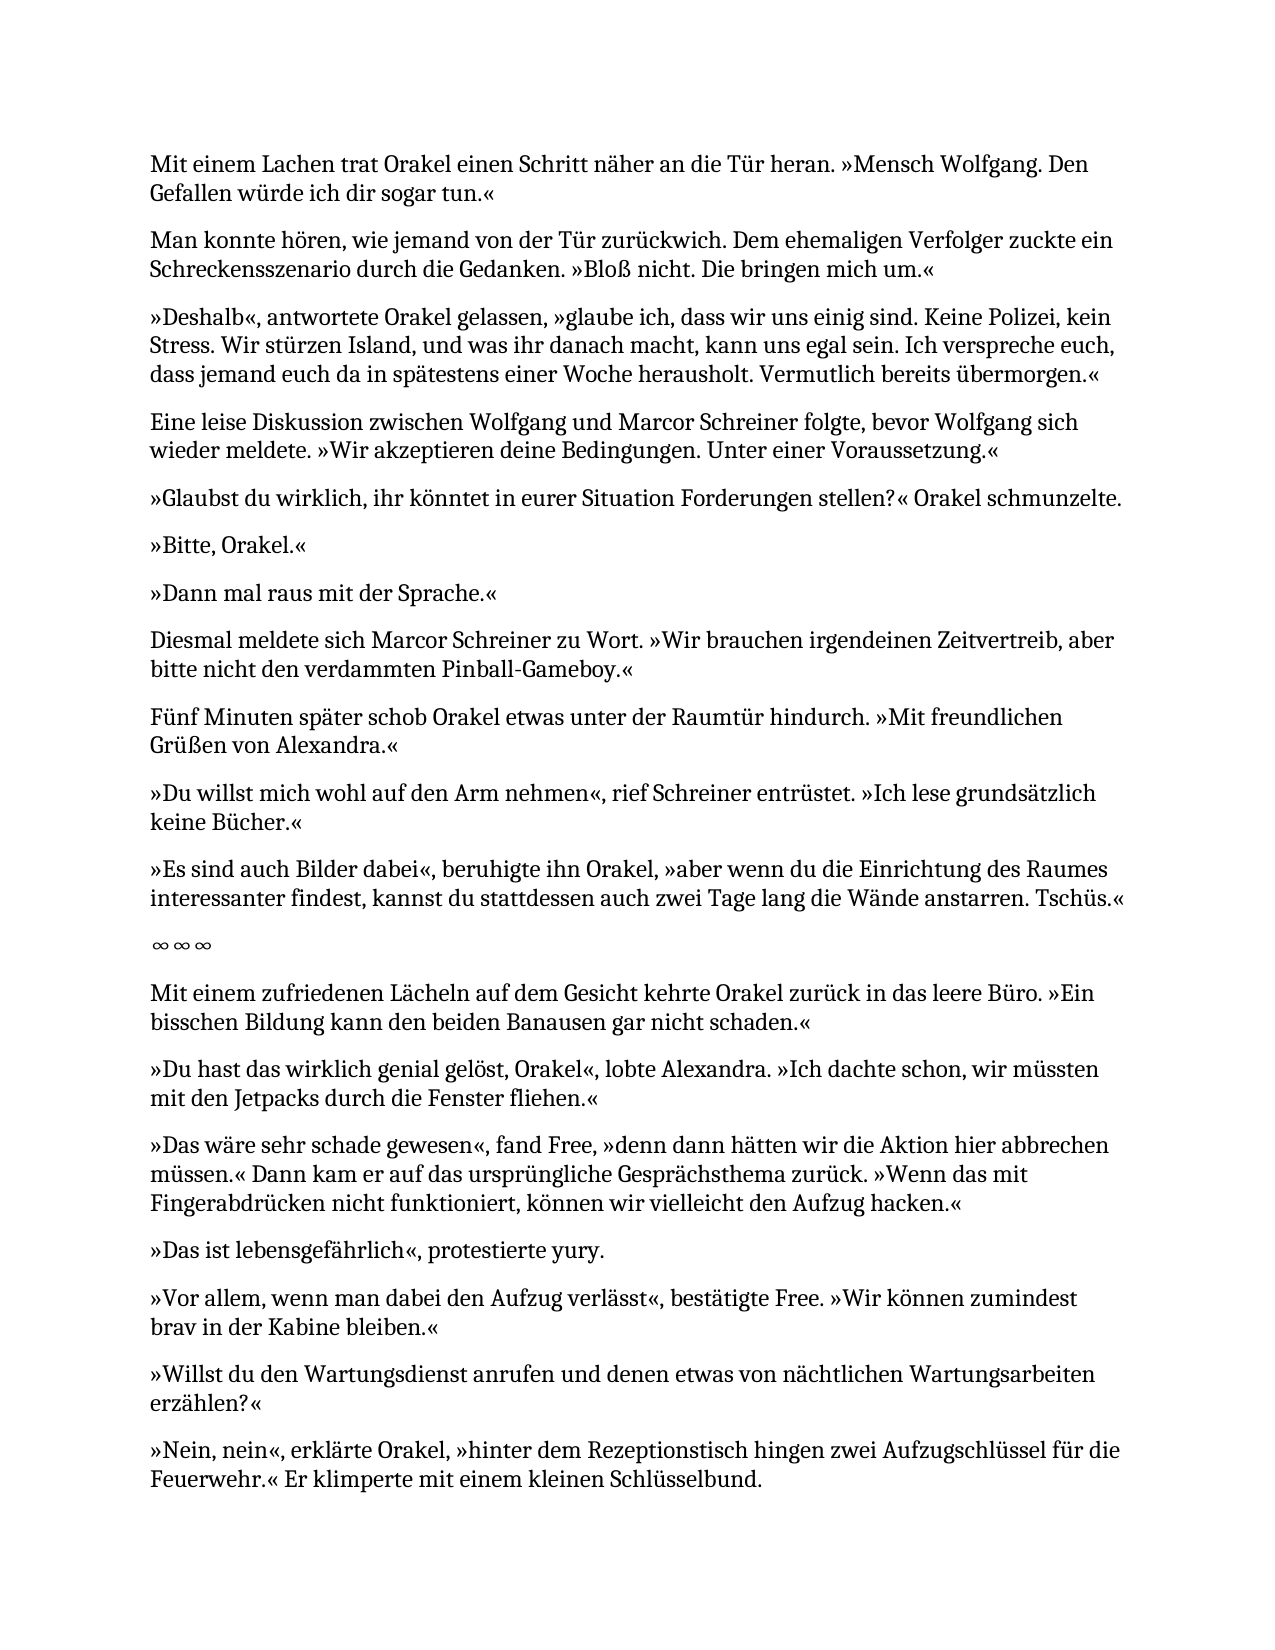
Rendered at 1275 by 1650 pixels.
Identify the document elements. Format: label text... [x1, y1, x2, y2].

text »Du hast das wirklich genial gelöst, Orakel«, lobte Alexandra. »Ich dachte schon, wir müssten mit den Jetpacks durch die Fenster fliehen.« [150, 1055, 1125, 1112]
text Mit einem Lachen trat Orakel einen Schritt näher an die Tür heran. »Mensch Wolfgang. Den Gefallen würde ich dir sogar tun.« [150, 150, 1125, 207]
text »Es sind auch Bilder dabei«, beruhigte ihn Orakel, »aber wenn du die Einrichtung des Raumes interessanter findest, kannst du stattdessen auch zwei Tage lang die Wände anstarren. Tschüs.« [150, 855, 1125, 912]
text »Bitte, Orakel.« [150, 531, 1125, 560]
text Man konnte hören, wie jemand von der Tür zurückwich. Dem ehemaligen Verfolger zuckte ein Schreckensszenario durch die Gedanken. »Bloß nicht. Die bringen mich um.« [150, 226, 1125, 284]
text Fünf Minuten später schob Orakel etwas unter der Raumtür hindurch. »Mit freundlichen Grüßen von Alexandra.« [150, 702, 1125, 760]
text »Das wäre sehr schade gewesen«, fand Free, »denn dann hätten wir die Aktion hier abbrechen müssen.« Dann kam er auf das ursprüngliche Gesprächsthema zurück. »Wenn das mit Fingerabdrücken nicht funktioniert, können wir vielleicht den Aufzug hacken.« [150, 1131, 1125, 1217]
text Mit einem zufriedenen Lächeln auf dem Gesicht kehrte Orakel zurück in das leere Büro. »Ein bisschen Bildung kann den beiden Banausen gar nicht schaden.« [150, 979, 1125, 1036]
text »Dann mal raus mit der Sprache.« [150, 579, 1125, 607]
text »Deshalb«, antwortete Orakel gelassen, »glaube ich, dass wir uns einig sind. Keine Polizei, kein Stress. Wir stürzen Island, und was ihr danach macht, kann uns egal sein. Ich verspreche euch, dass jemand euch da in spätestens einer Woche herausholt. Vermutlich bereits übermorgen.« [150, 302, 1125, 389]
text »Du willst mich wohl auf den Arm nehmen«, rief Schreiner entrüstet. »Ich lese grundsätzlich keine Bücher.« [150, 779, 1125, 836]
text »Das ist lebensgefährlich«, protestierte yury. [150, 1236, 1125, 1265]
text »Glaubst du wirklich, ihr könntet in eurer Situation Forderungen stellen?« Orakel schmunzelte. [150, 484, 1125, 512]
text »Nein, nein«, erklärte Orakel, »hinter dem Rezeptionstisch hingen zwei Aufzugschlüssel für die Feuerwehr.« Er klimperte mit einem kleinen Schlüsselbund. [150, 1436, 1125, 1494]
text Eine leise Diskussion zwischen Wolfgang und Marcor Schreiner folgte, bevor Wolfgang sich wieder meldete. »Wir akzeptieren deine Bedingungen. Unter einer Voraussetzung.« [150, 407, 1125, 465]
text »Vor allem, wenn man dabei den Aufzug verlässt«, bestätigte Free. »Wir können zumindest brav in der Kabine bleiben.« [150, 1284, 1125, 1341]
text ∞∞∞ [150, 931, 1125, 960]
text Diesmal meldete sich Marcor Schreiner zu Wort. »Wir brauchen irgendeinen Zeitvertreib, aber bitte nicht den verdammten Pinball-Gameboy.« [150, 626, 1125, 684]
text »Willst du den Wartungsdienst anrufen und denen etwas von nächtlichen Wartungsarbeiten erzählen?« [150, 1360, 1125, 1417]
